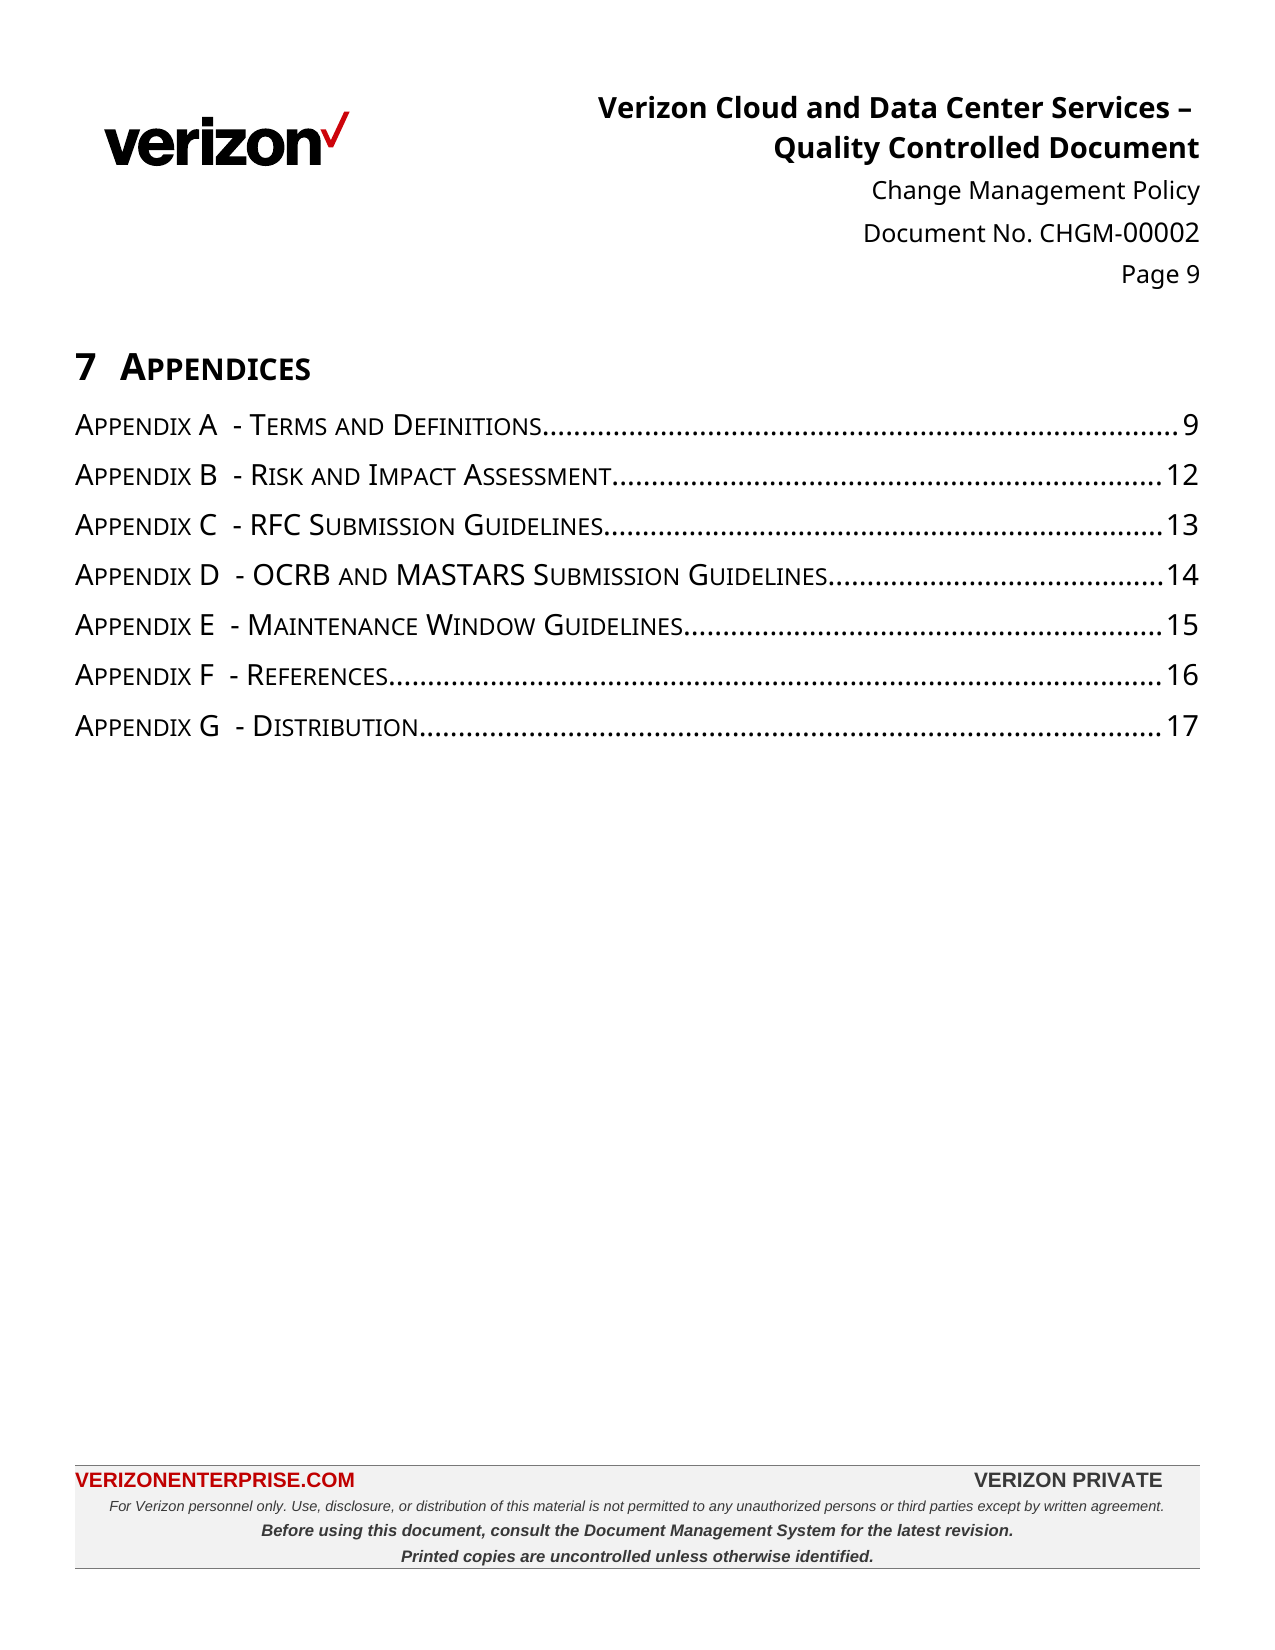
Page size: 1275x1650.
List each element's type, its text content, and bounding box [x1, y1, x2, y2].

text Appendix C - RFC Submission Guidelines 13 [75, 504, 1200, 544]
text Appendix F - References 16 [75, 655, 1200, 694]
text Appendix D - OCRB and MASTARS Submission Guidelines 14 [75, 554, 1200, 594]
text Appendix G - Distribution 17 [75, 705, 1200, 744]
text Appendix E - Maintenance Window Guidelines 15 [75, 604, 1200, 644]
text Appendix B - Risk and Impact Assessment 12 [75, 454, 1200, 494]
subtitle Appendices [75, 341, 1200, 392]
text Appendix A - Terms and Definitions 9 [75, 404, 1200, 444]
